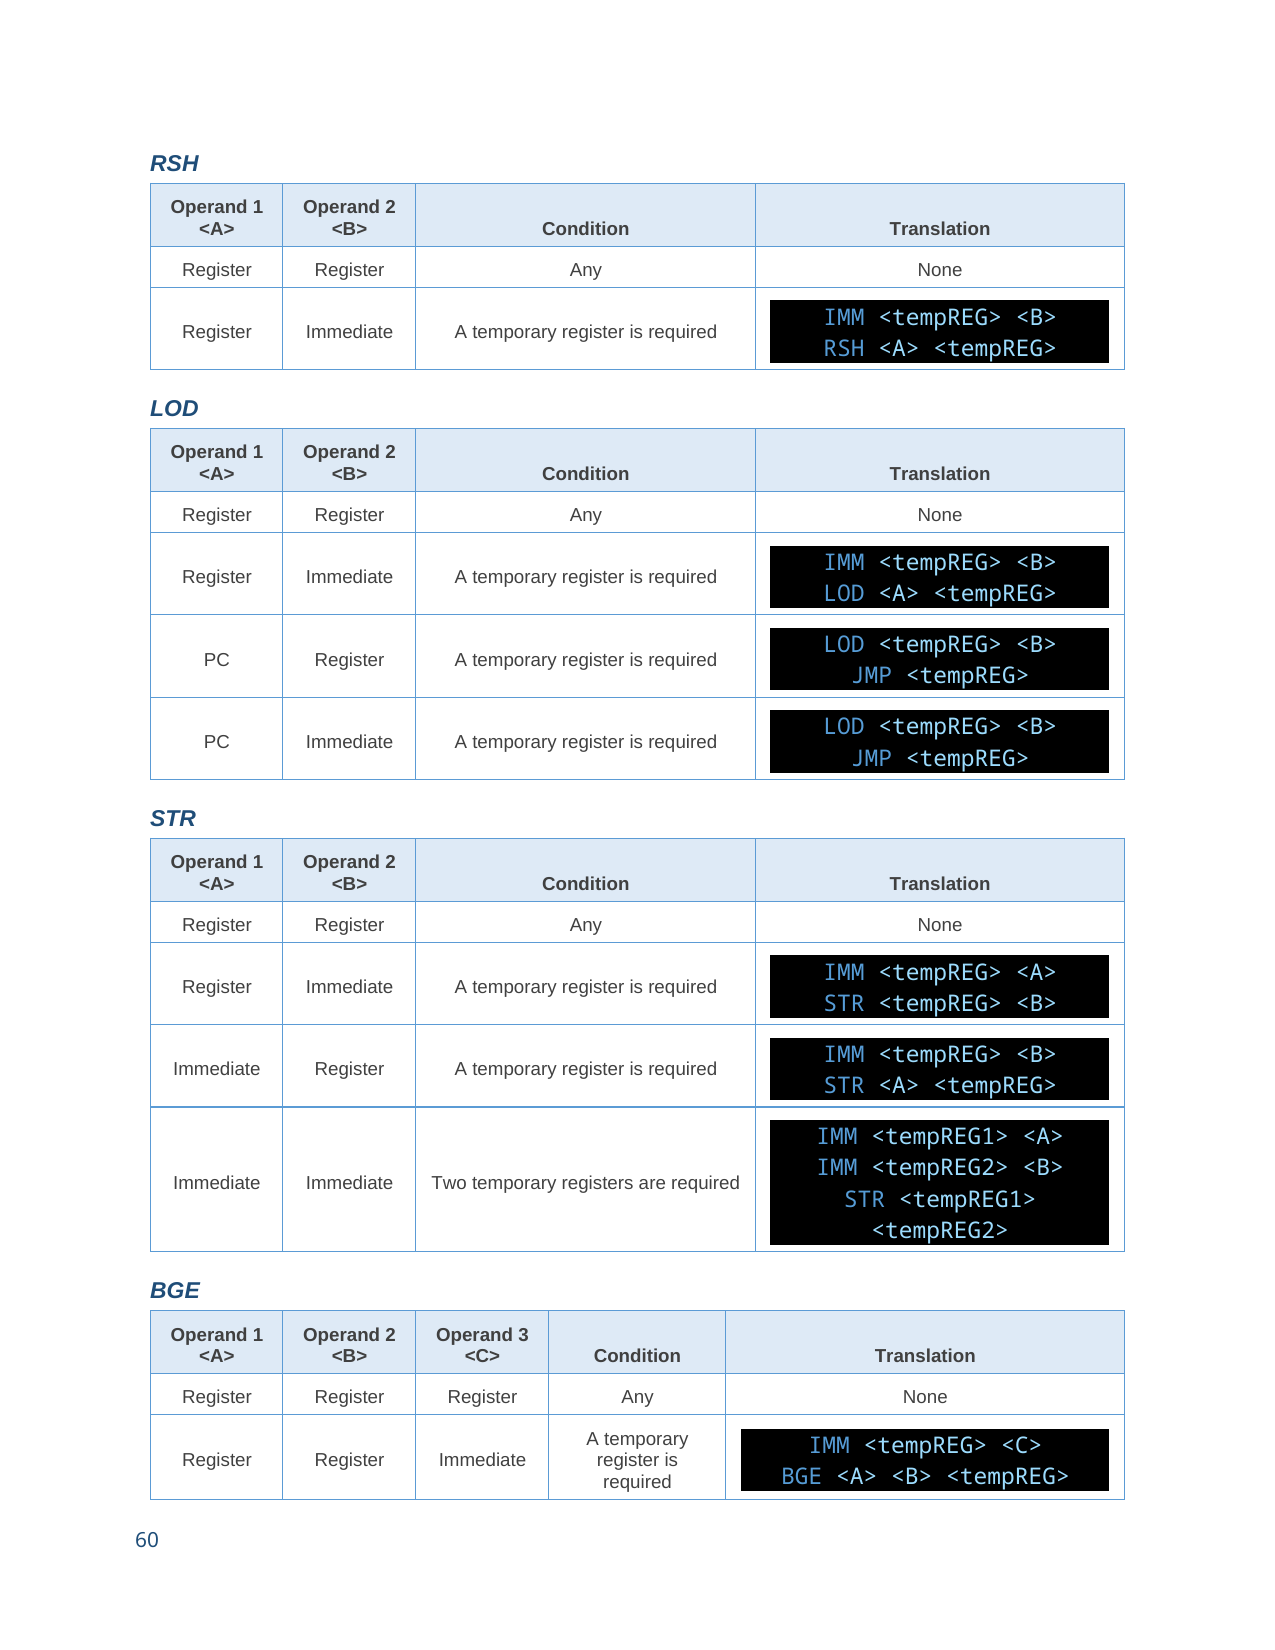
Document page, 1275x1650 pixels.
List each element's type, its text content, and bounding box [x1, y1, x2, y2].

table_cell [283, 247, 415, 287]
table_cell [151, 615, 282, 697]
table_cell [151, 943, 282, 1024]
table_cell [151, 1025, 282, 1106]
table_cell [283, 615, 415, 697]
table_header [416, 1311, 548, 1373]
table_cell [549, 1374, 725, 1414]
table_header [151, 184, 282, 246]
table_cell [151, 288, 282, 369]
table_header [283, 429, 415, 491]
subtitle RSH [150, 150, 1125, 176]
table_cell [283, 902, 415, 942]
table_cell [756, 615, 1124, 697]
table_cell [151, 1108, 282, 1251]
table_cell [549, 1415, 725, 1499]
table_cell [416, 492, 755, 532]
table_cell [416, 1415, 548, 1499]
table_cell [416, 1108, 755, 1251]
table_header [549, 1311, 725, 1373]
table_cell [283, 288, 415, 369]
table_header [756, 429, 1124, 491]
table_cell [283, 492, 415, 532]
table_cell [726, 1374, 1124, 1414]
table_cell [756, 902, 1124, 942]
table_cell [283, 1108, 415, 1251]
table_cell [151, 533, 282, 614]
subtitle BGE [150, 1277, 1125, 1304]
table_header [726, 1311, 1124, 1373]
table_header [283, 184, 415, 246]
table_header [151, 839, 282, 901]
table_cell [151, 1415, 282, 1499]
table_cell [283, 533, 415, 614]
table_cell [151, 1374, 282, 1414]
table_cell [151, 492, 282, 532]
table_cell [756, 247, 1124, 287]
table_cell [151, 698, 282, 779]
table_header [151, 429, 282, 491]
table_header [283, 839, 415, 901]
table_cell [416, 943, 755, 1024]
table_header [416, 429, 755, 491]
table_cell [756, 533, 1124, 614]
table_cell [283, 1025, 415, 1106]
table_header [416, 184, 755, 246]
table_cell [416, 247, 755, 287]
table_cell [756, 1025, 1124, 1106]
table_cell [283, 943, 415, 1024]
subtitle STR [150, 805, 1125, 831]
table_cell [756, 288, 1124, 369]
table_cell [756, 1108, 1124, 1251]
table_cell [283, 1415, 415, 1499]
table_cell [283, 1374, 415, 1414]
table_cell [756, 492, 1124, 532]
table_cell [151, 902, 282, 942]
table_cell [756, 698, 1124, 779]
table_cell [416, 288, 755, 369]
subtitle LOD [150, 395, 1125, 422]
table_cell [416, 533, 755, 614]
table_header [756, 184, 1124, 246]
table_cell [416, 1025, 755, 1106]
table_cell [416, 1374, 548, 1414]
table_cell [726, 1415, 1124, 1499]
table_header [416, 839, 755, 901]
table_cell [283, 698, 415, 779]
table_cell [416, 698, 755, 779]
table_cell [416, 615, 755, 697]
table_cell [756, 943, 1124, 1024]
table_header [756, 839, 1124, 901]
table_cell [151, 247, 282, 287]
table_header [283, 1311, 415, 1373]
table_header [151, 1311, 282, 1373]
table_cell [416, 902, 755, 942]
